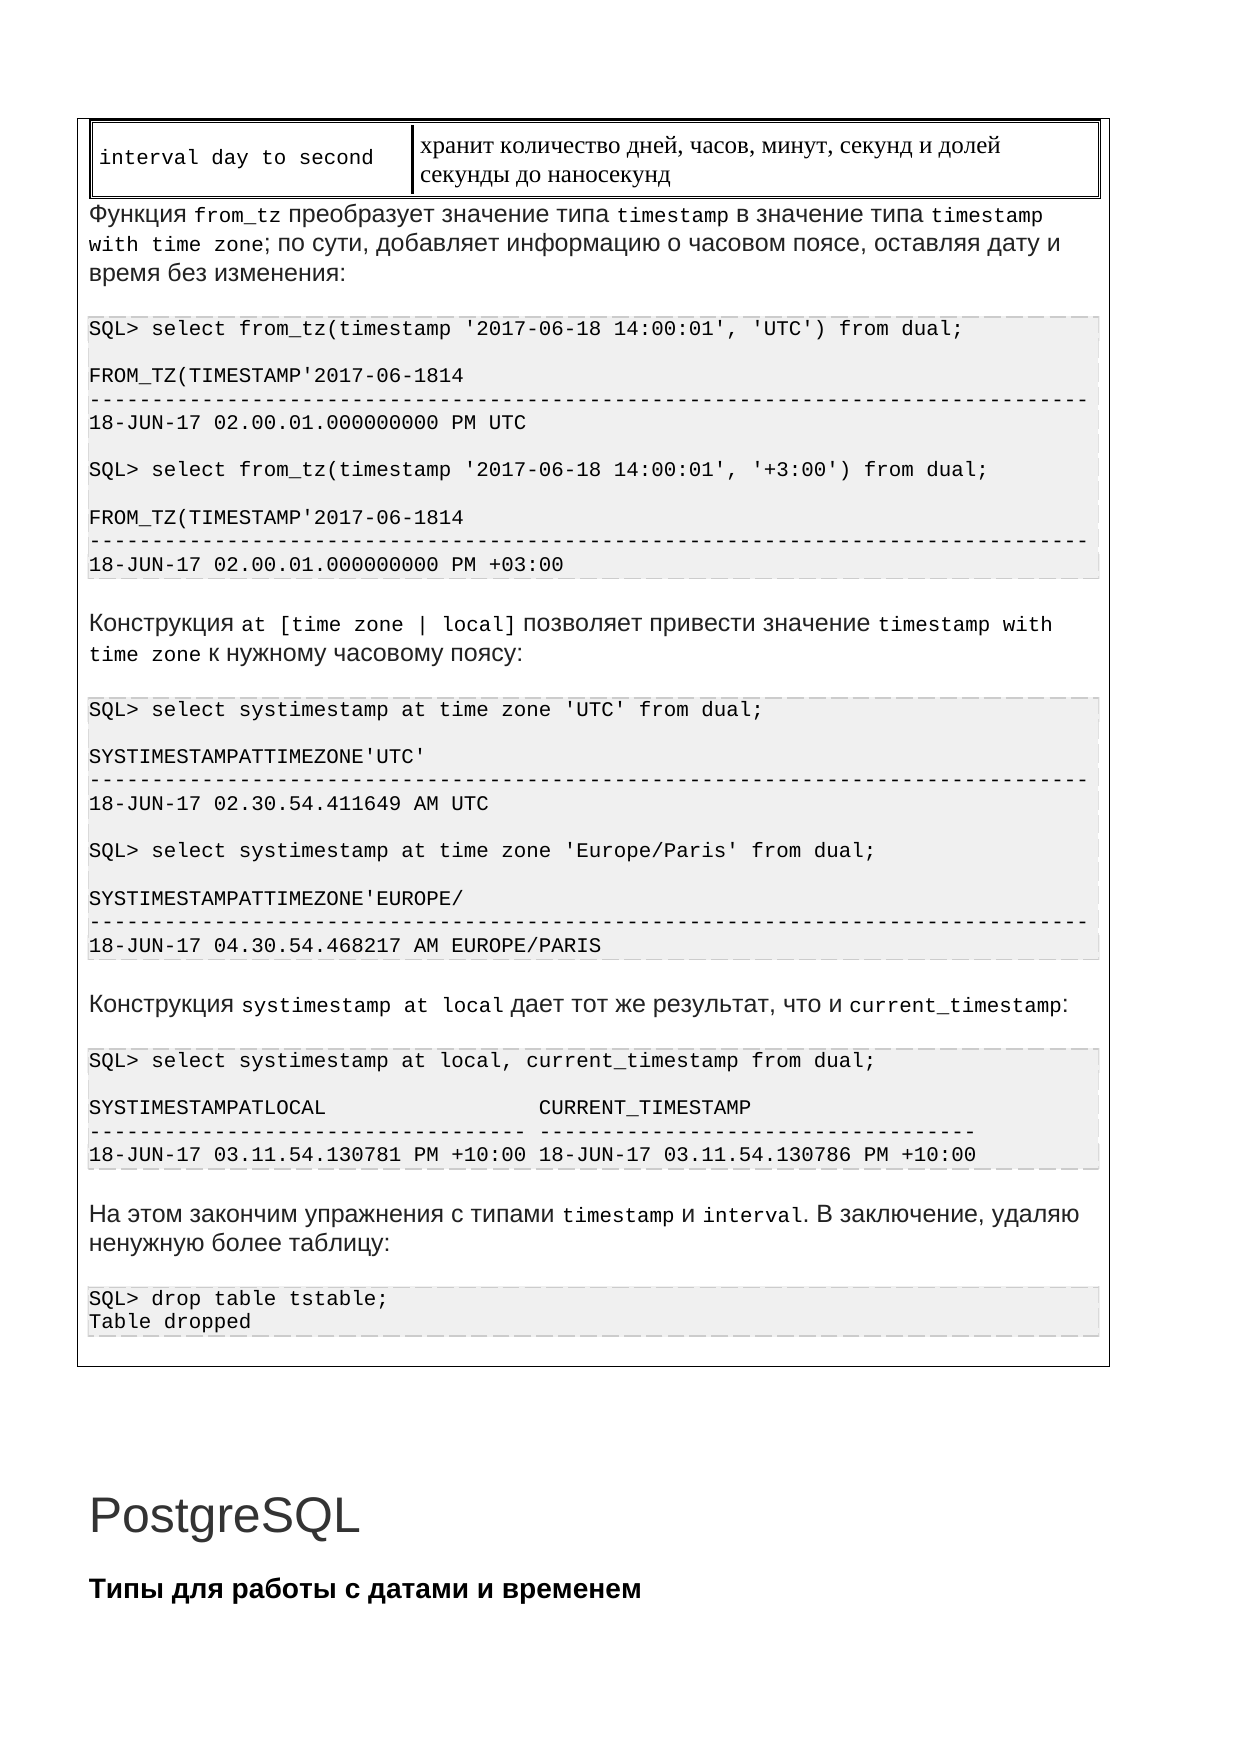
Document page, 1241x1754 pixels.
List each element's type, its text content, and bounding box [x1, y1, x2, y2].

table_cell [78, 119, 1109, 1366]
text PostgreSQL [88, 1486, 1122, 1543]
text Типы для работы с датами и временем [88, 1572, 1122, 1605]
